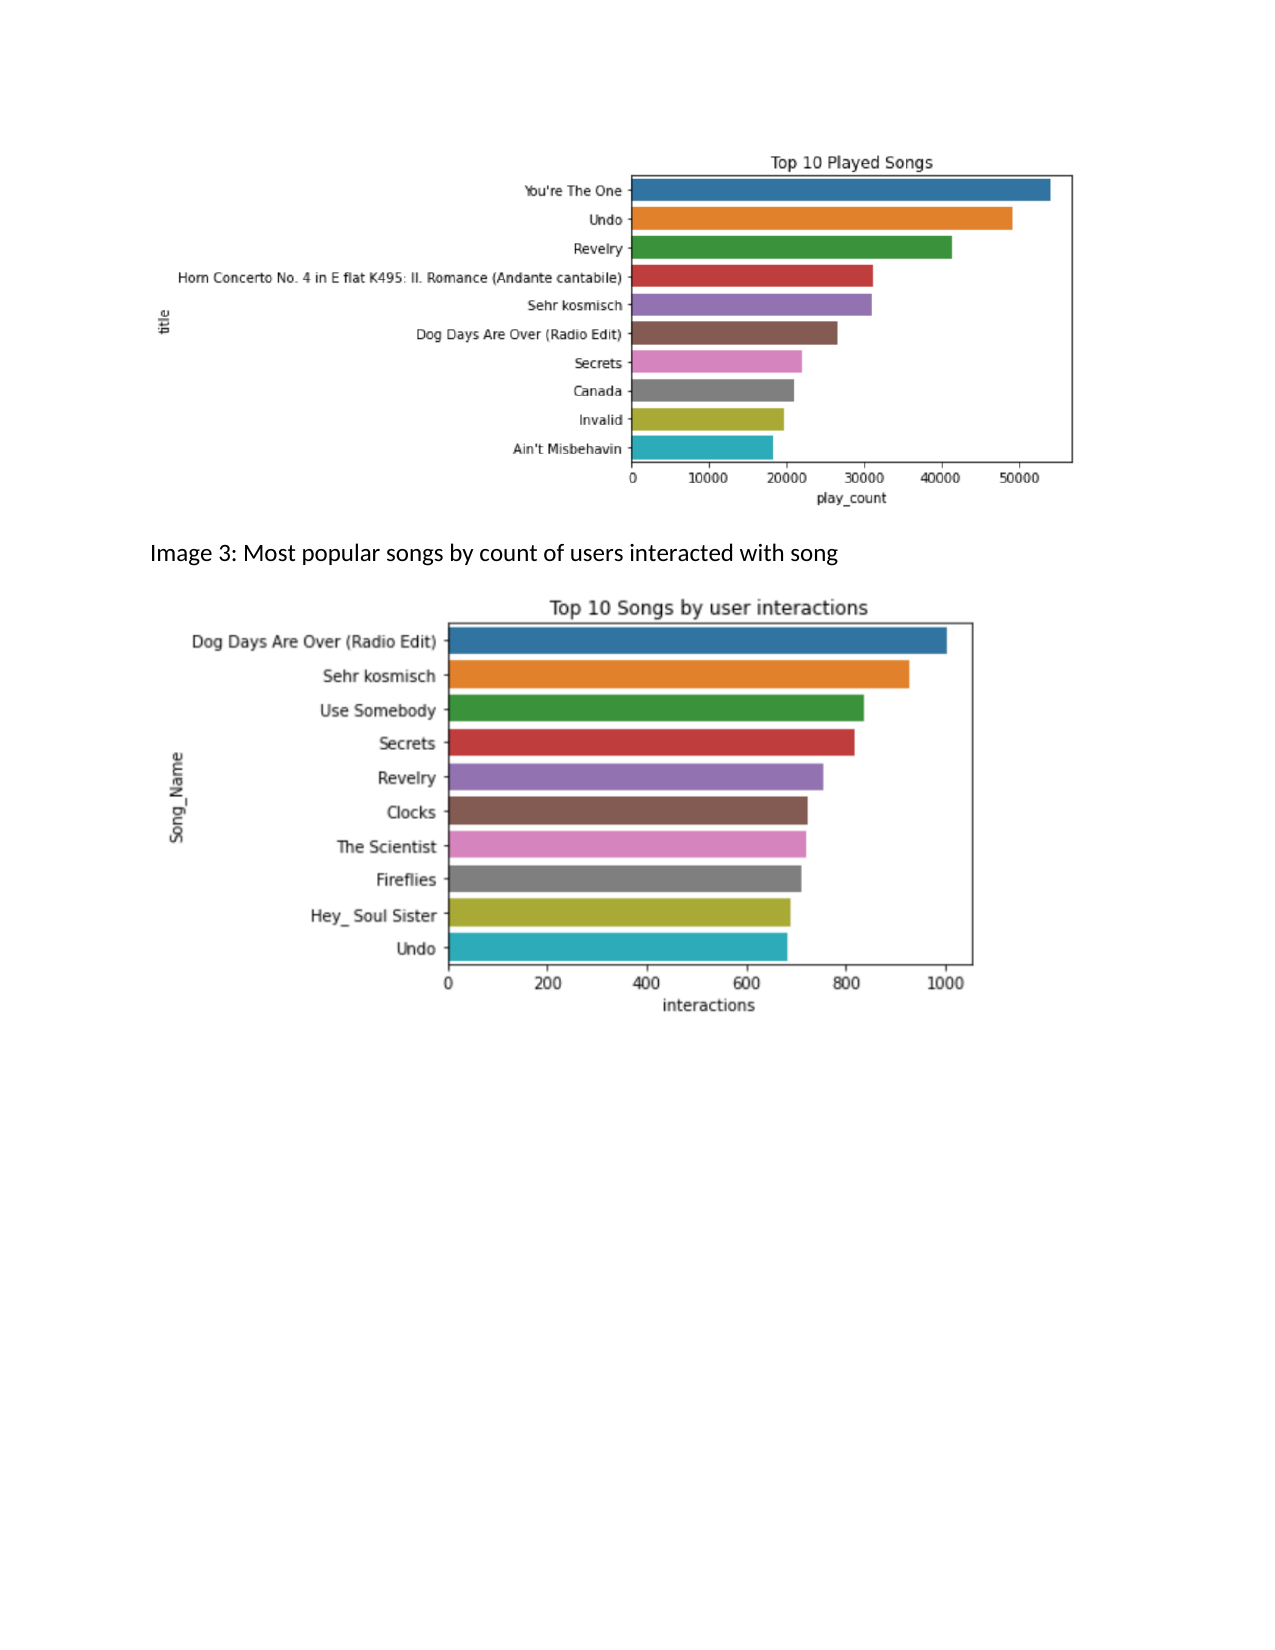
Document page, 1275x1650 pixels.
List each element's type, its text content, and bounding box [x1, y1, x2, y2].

picture [150, 586, 998, 1031]
text Image 3: Most popular songs by count of users interacted with song [150, 537, 1125, 568]
picture [150, 150, 1125, 519]
